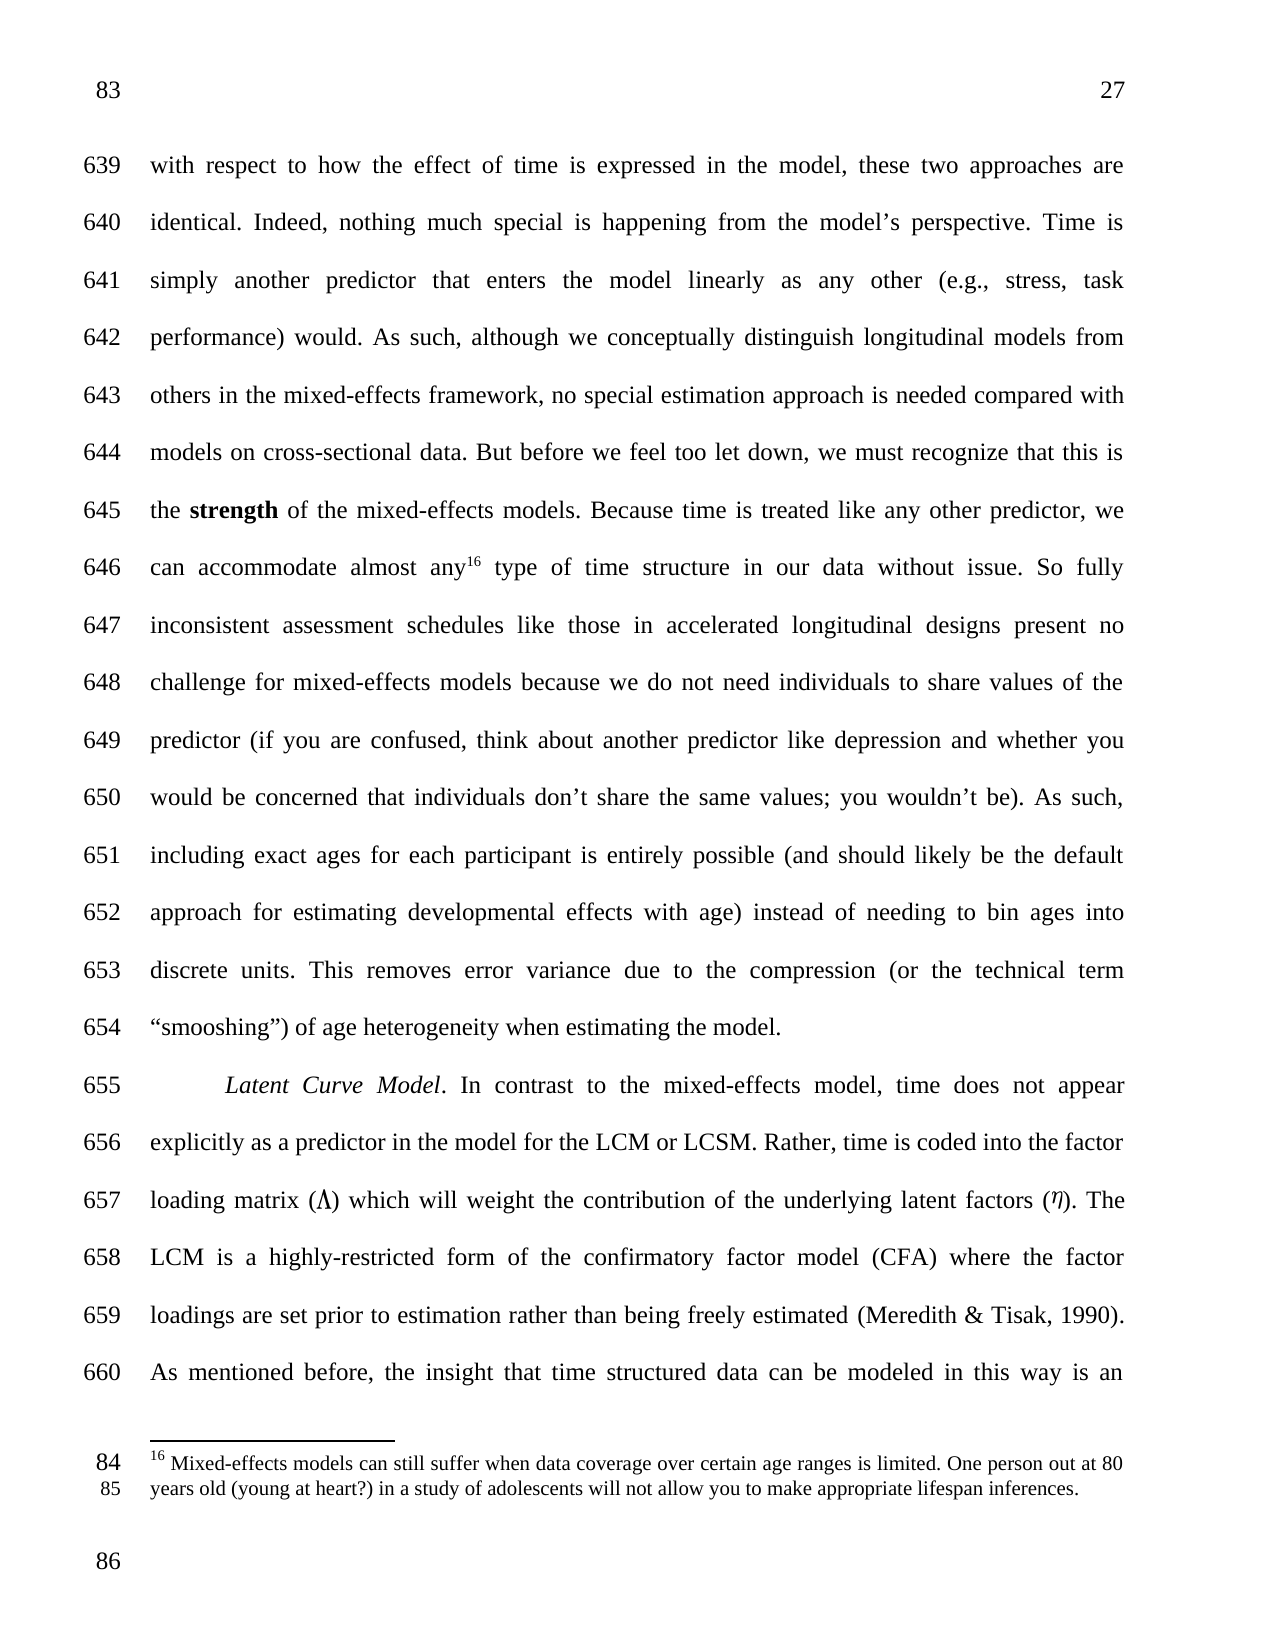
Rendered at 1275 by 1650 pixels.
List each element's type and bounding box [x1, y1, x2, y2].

picture [1052, 1191, 1063, 1209]
text [150, 150, 1125, 1041]
text [150, 1070, 1125, 1386]
picture [316, 1189, 332, 1209]
